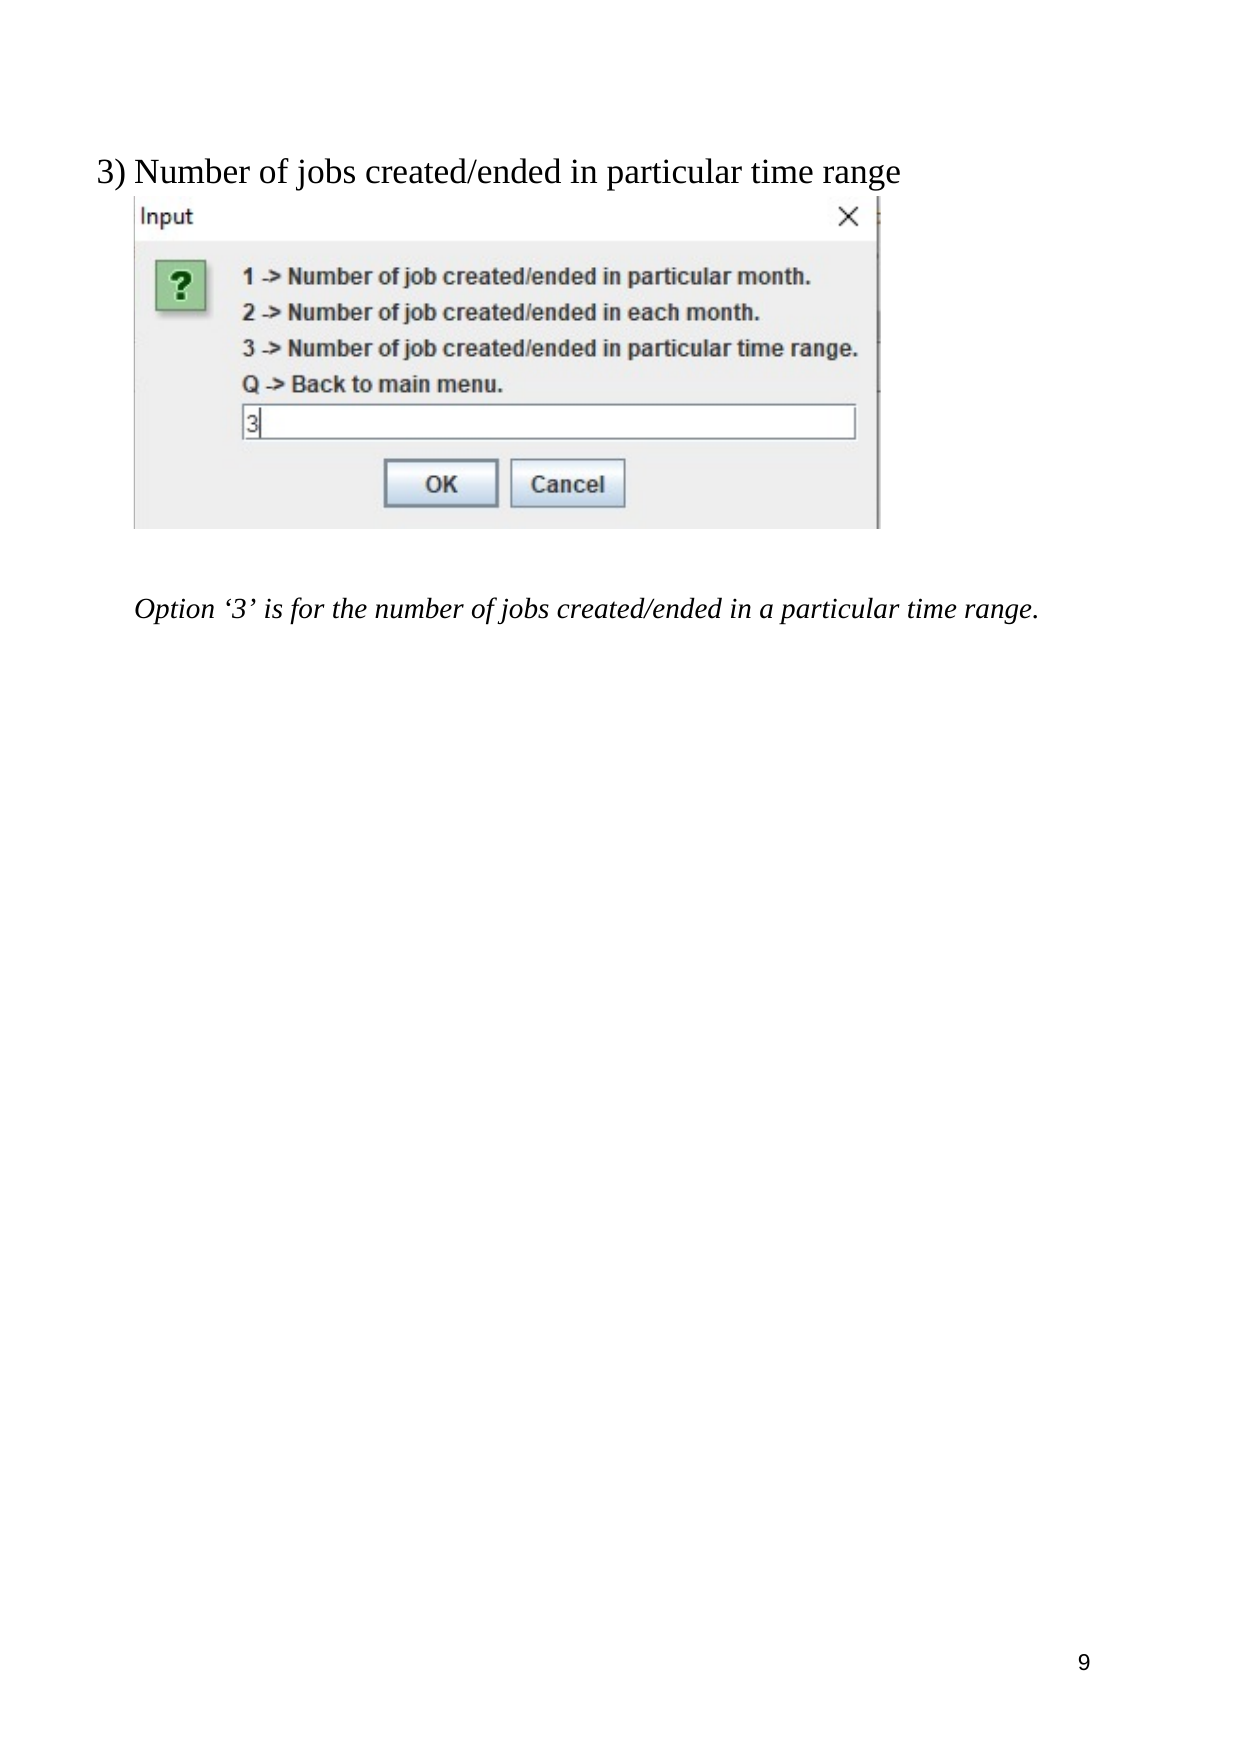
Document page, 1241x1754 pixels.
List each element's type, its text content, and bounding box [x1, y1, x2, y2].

picture [133, 196, 881, 529]
text Option ‘3’ is for the number of jobs created/ended in a particular time range. [134, 591, 1090, 625]
list Number of jobs created/ended in particular time range [96, 150, 1090, 191]
